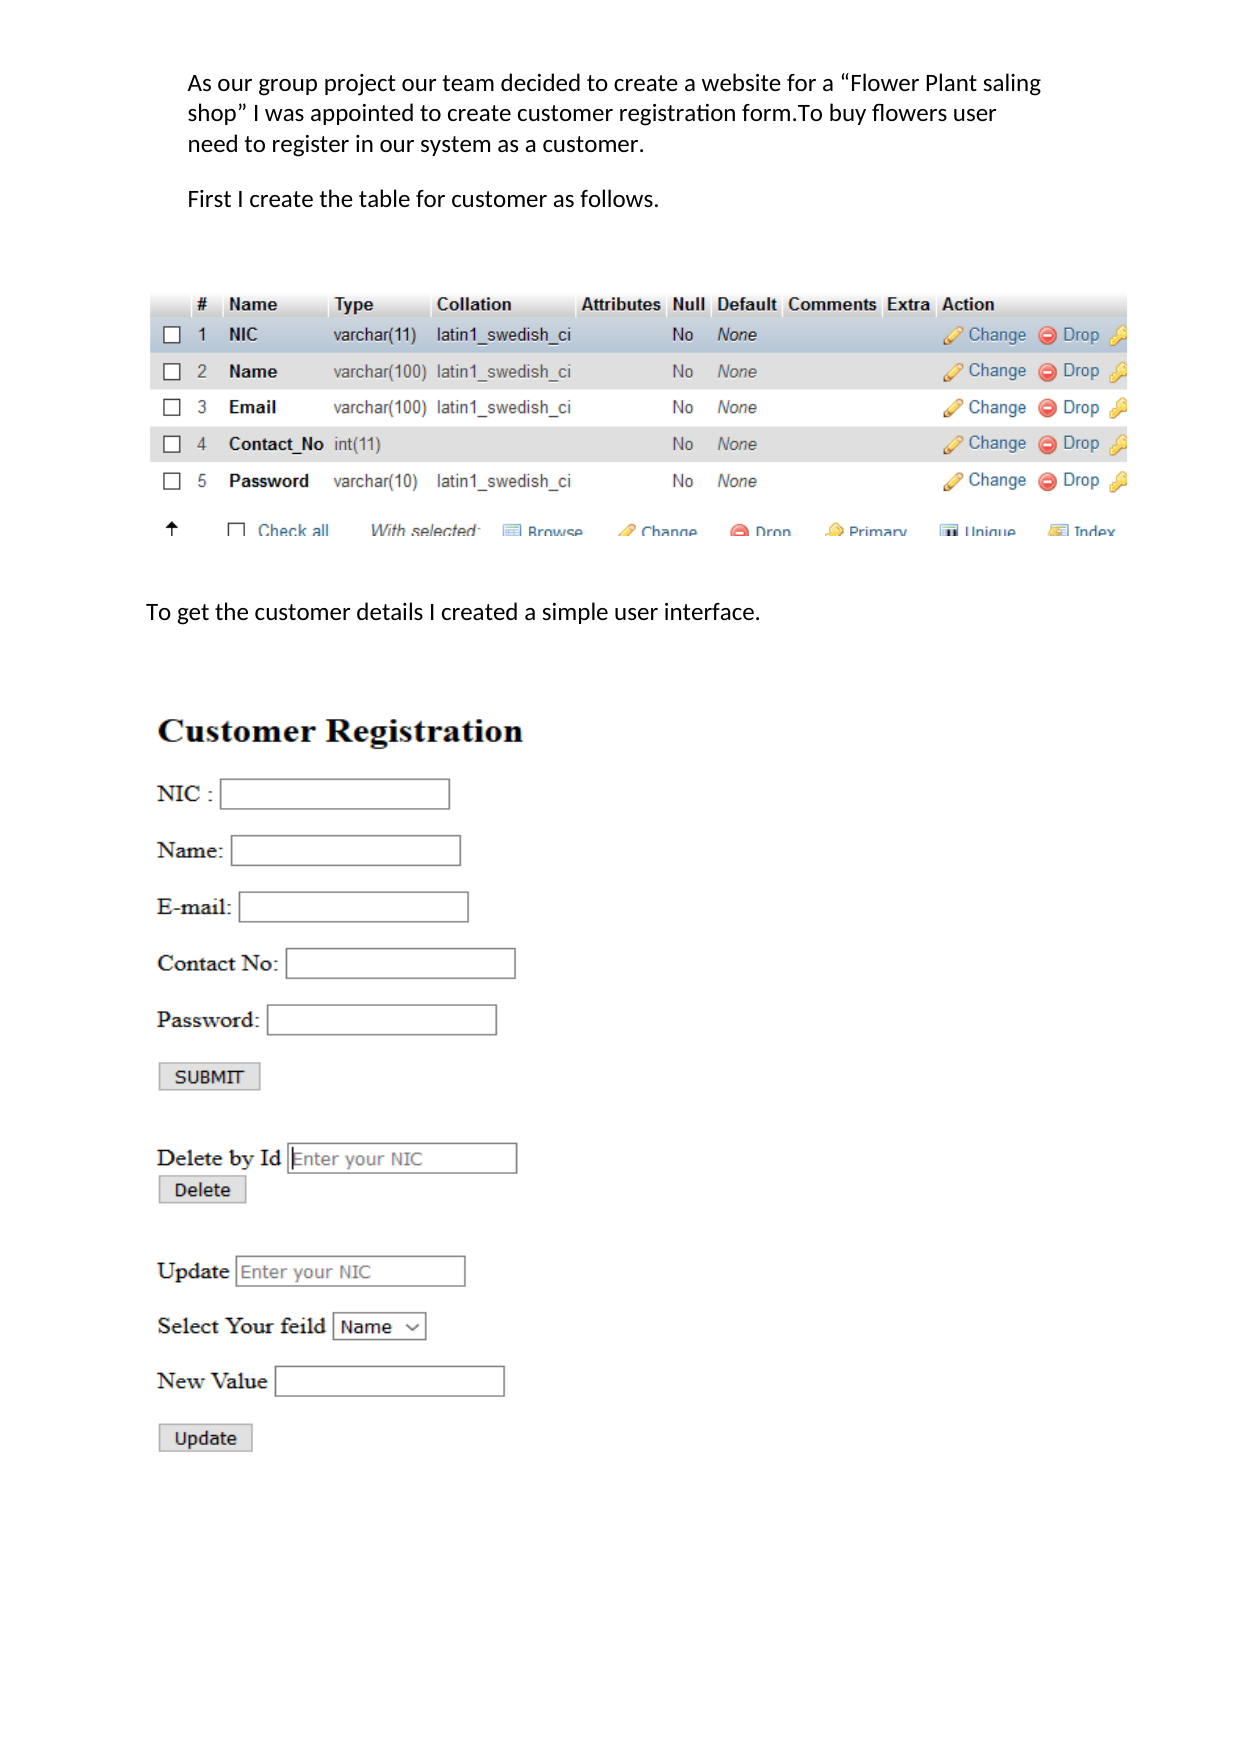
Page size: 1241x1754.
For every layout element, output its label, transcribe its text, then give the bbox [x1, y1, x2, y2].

text First I create the table for customer as follows. [187, 184, 1053, 214]
picture [145, 687, 751, 1548]
picture [145, 275, 1128, 536]
text As our group project our team decided to create a website for a “Flower Plant saling shop” I was appointed to create customer registration form.To buy flowers user need to register in our system as a customer. [187, 67, 1053, 158]
text To get the customer details I created a simple user interface. [146, 596, 1053, 627]
